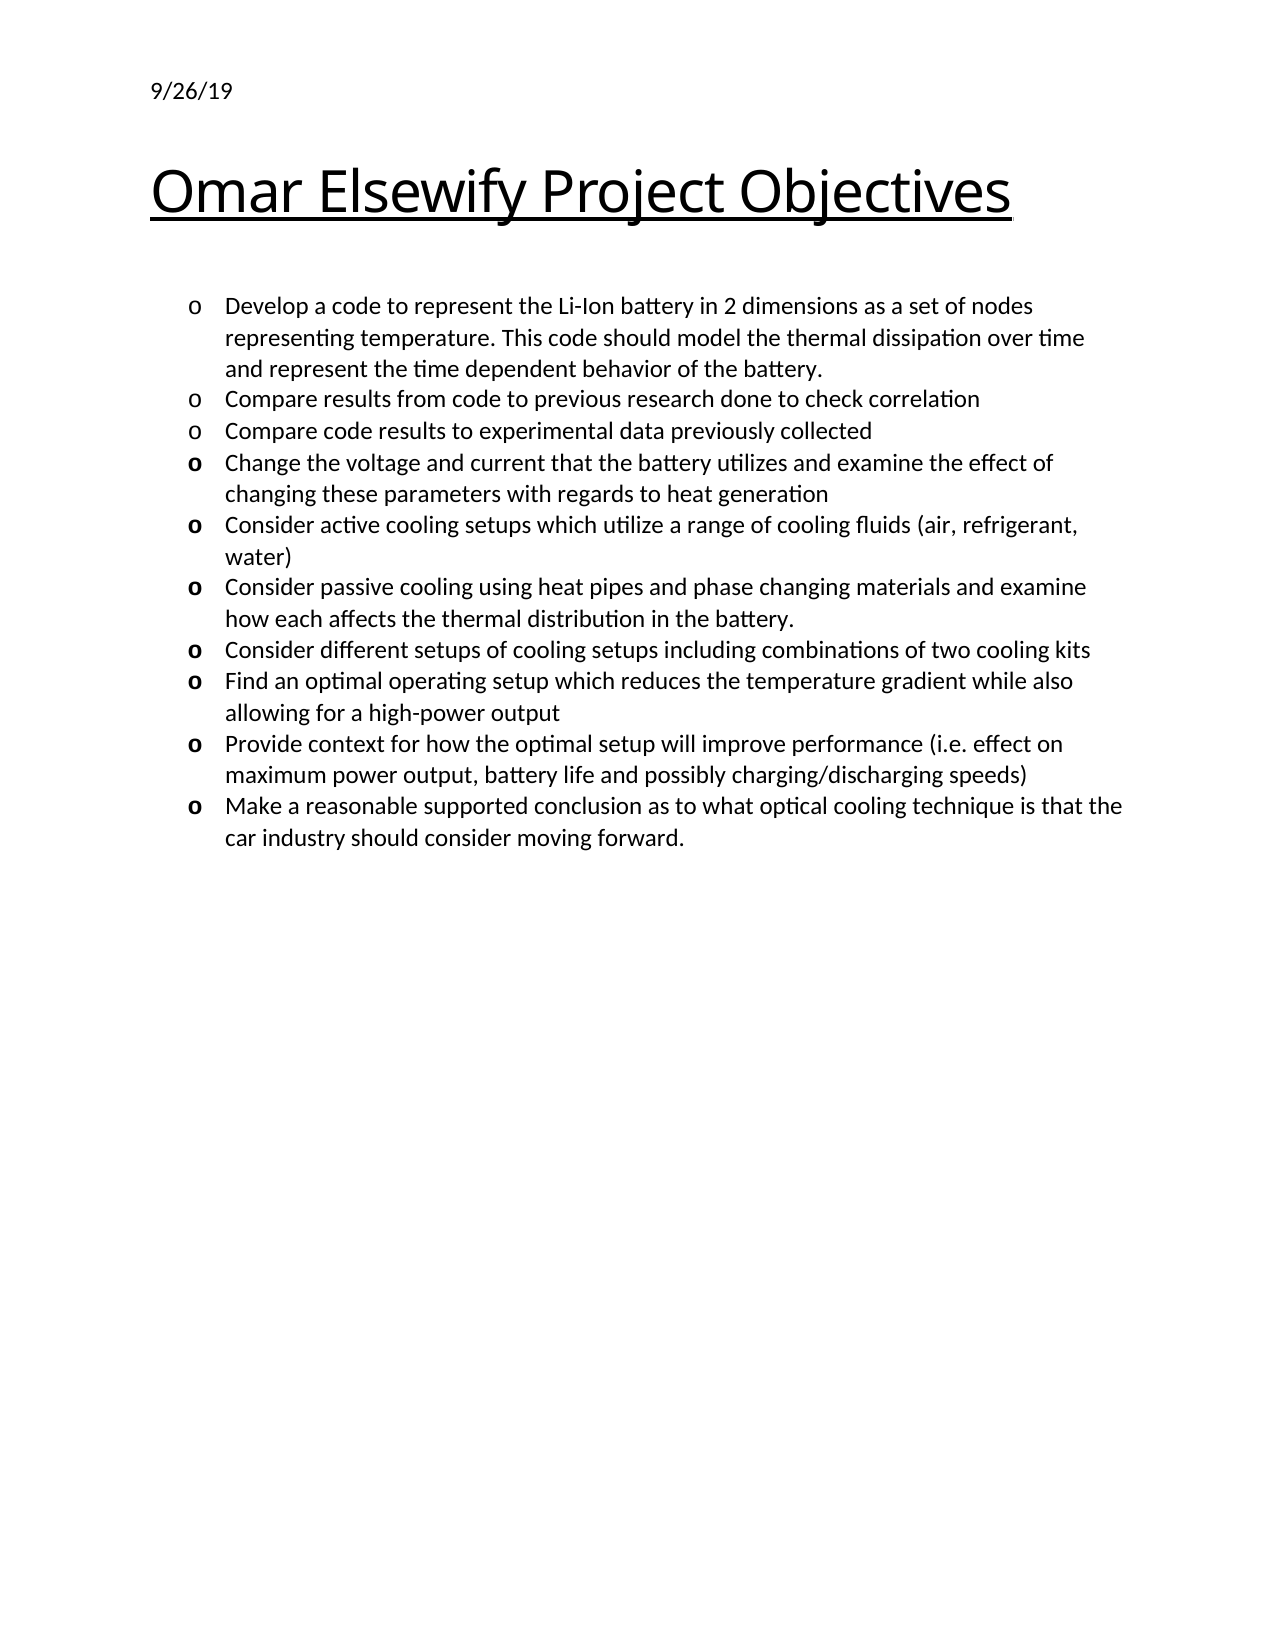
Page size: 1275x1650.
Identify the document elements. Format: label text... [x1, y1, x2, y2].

list Develop a code to represent the Li-Ion battery in 2 dimensions as a set of nodes representing temperature. This code should model the thermal dissipation over time and represent the time dependent behavior of the battery. [187, 291, 1125, 383]
list Consider different setups of cooling setups including combinations of two cooling kits [187, 634, 1125, 666]
list Compare code results to experimental data previously collected [187, 415, 1125, 447]
list Find an optimal operating setup which reduces the temperature gradient while also allowing for a high-power output [187, 666, 1125, 728]
title Omar Elsewify Project Objectives [150, 150, 1125, 229]
list Change the voltage and current that the battery utilizes and examine the effect of changing these parameters with regards to heat generation [187, 447, 1125, 509]
list Make a reasonable supported conclusion as to what optical cooling technique is that the car industry should consider moving forward. [187, 790, 1125, 852]
list Provide context for how the optimal setup will improve performance (i.e. effect on maximum power output, battery life and possibly charging/discharging speeds) [187, 728, 1125, 790]
list Consider active cooling setups which utilize a range of cooling fluids (air, refrigerant, water) [187, 509, 1125, 571]
list Compare results from code to previous research done to check correlation [187, 383, 1125, 415]
list Consider passive cooling using heat pipes and phase changing materials and examine how each affects the thermal distribution in the battery. [187, 571, 1125, 634]
